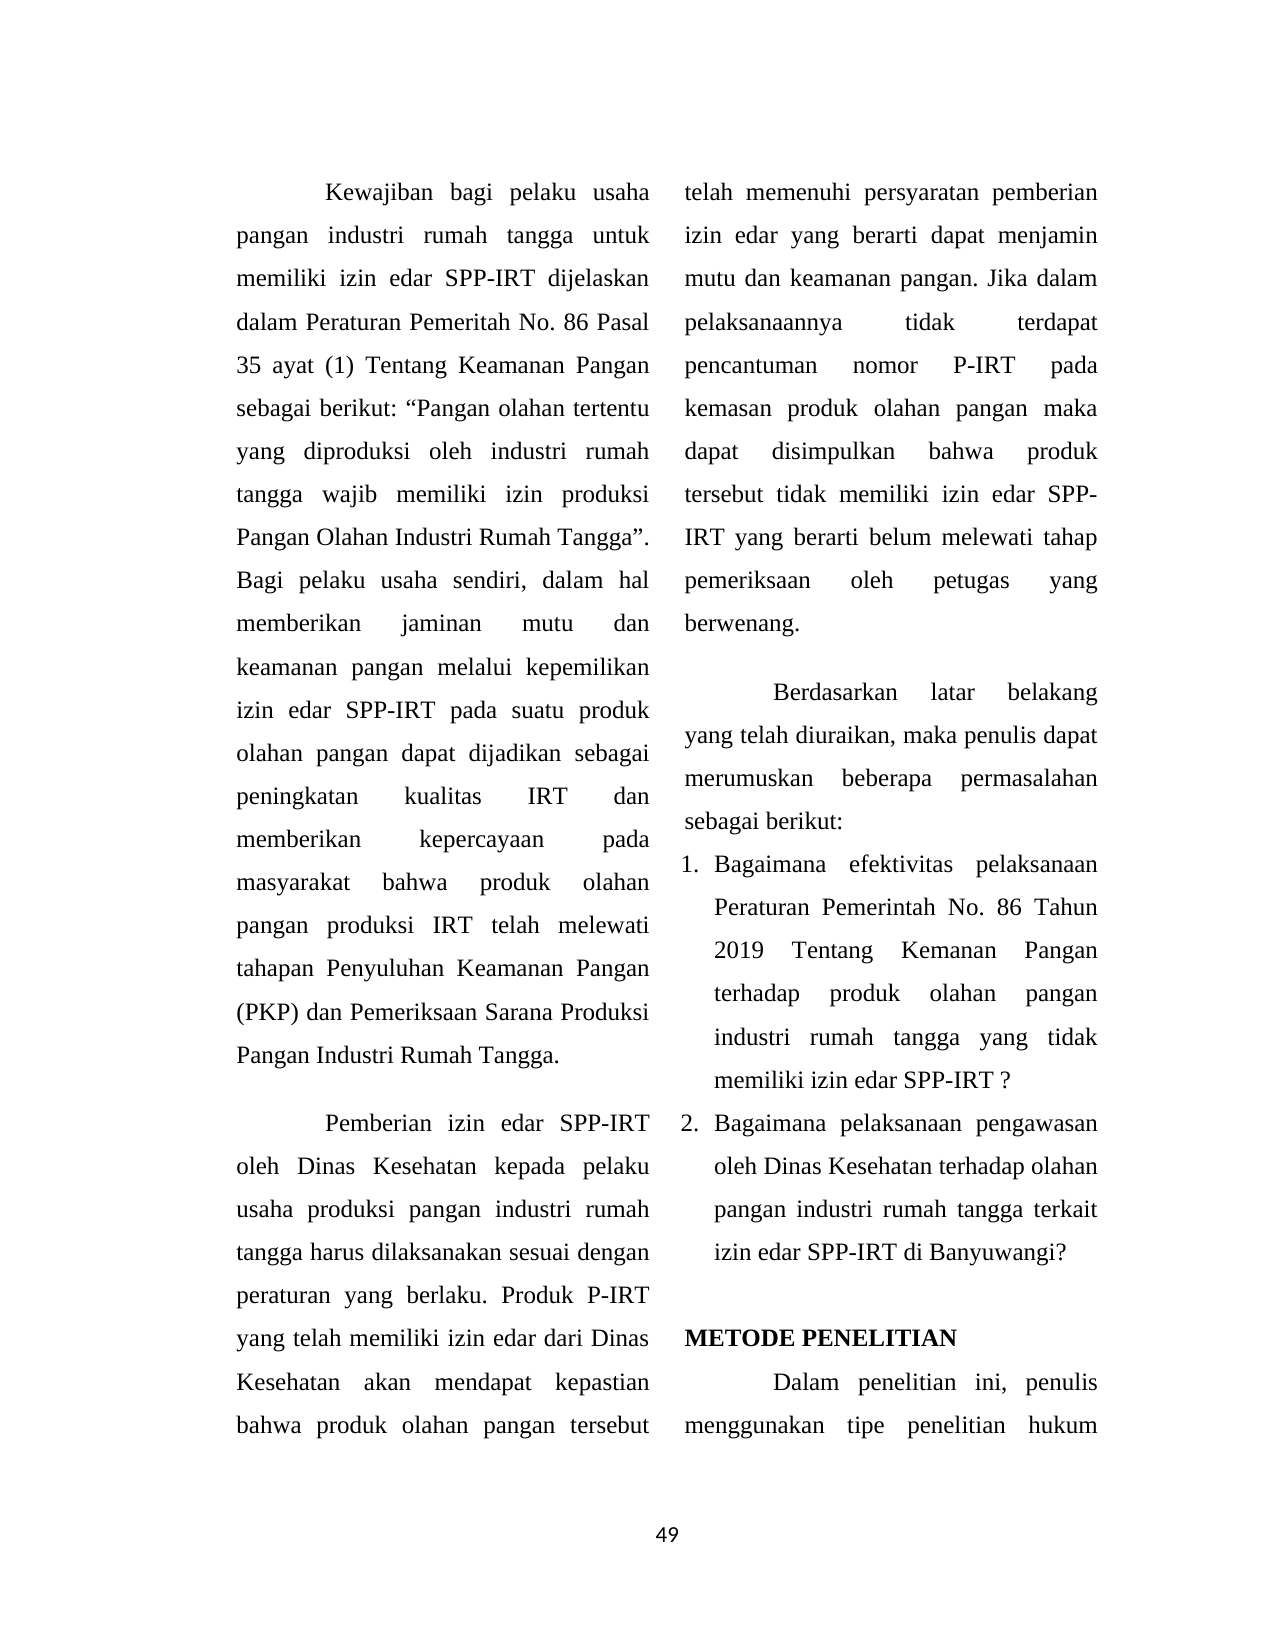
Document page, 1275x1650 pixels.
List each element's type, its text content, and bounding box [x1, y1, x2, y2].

list Berdasarkan latar belakang yang telah diuraikan, maka penulis dapat merumuskan beberapa permasalahan sebagai berikut: [684, 677, 1098, 835]
list Bagaimana pelaksanaan pengawasan oleh Dinas Kesehatan terhadap olahan pangan industri rumah tangga terkait izin edar SPP-IRT di Banyuwangi? [699, 1108, 1098, 1266]
list METODE PENELITIAN [684, 1323, 1098, 1352]
text Kewajiban bagi pelaku usaha pangan industri rumah tangga untuk memiliki izin edar SPP-IRT dijelaskan dalam Peraturan Pemeritah No. 86 Pasal 35 ayat (1) Tentang Keamanan Pangan sebagai berikut: “Pangan olahan tertentu yang diproduksi oleh industri rumah tangga wajib memiliki izin produksi Pangan Olahan Industri Rumah Tangga”. Bagi pelaku usaha sendiri, dalam hal memberikan jaminan mutu dan keamanan pangan melalui kepemilikan izin edar SPP-IRT pada suatu produk olahan pangan dapat dijadikan sebagai peningkatan kualitas IRT dan memberikan kepercayaan pada masyarakat bahwa produk olahan pangan produksi IRT telah melewati tahapan Penyuluhan Keamanan Pangan (PKP) dan Pemeriksaan Sarana Produksi Pangan Industri Rumah Tangga. [236, 177, 650, 1068]
list Bagaimana efektivitas pelaksanaan Peraturan Pemerintah No. 86 Tahun 2019 Tentang Kemanan Pangan terhadap produk olahan pangan industri rumah tangga yang tidak memiliki izin edar SPP-IRT ? [699, 849, 1098, 1093]
text Pemberian izin edar SPP-IRT oleh Dinas Kesehatan kepada pelaku usaha produksi pangan industri rumah tangga harus dilaksanakan sesuai dengan peraturan yang berlaku. Produk P-IRT yang telah memiliki izin edar dari Dinas Kesehatan akan mendapat kepastian bahwa produk olahan pangan tersebut telah memenuhi persyaratan pemberian izin edar yang berarti dapat menjamin mutu dan keamanan pangan. Jika dalam pelaksanaannya tidak terdapat pencantuman nomor P-IRT pada kemasan produk olahan pangan maka dapat disimpulkan bahwa produk tersebut tidak memiliki izin edar SPP-IRT yang berarti belum melewati tahap pemeriksaan oleh petugas yang berwenang. [236, 1108, 650, 1438]
text Pemberian izin edar SPP-IRT oleh Dinas Kesehatan kepada pelaku usaha produksi pangan industri rumah tangga harus dilaksanakan sesuai dengan peraturan yang berlaku. Produk P-IRT yang telah memiliki izin edar dari Dinas Kesehatan akan mendapat kepastian bahwa produk olahan pangan tersebut telah memenuhi persyaratan pemberian izin edar yang berarti dapat menjamin mutu dan keamanan pangan. Jika dalam pelaksanaannya tidak terdapat pencantuman nomor P-IRT pada kemasan produk olahan pangan maka dapat disimpulkan bahwa produk tersebut tidak memiliki izin edar SPP-IRT yang berarti belum melewati tahap pemeriksaan oleh petugas yang berwenang. [684, 177, 1098, 637]
